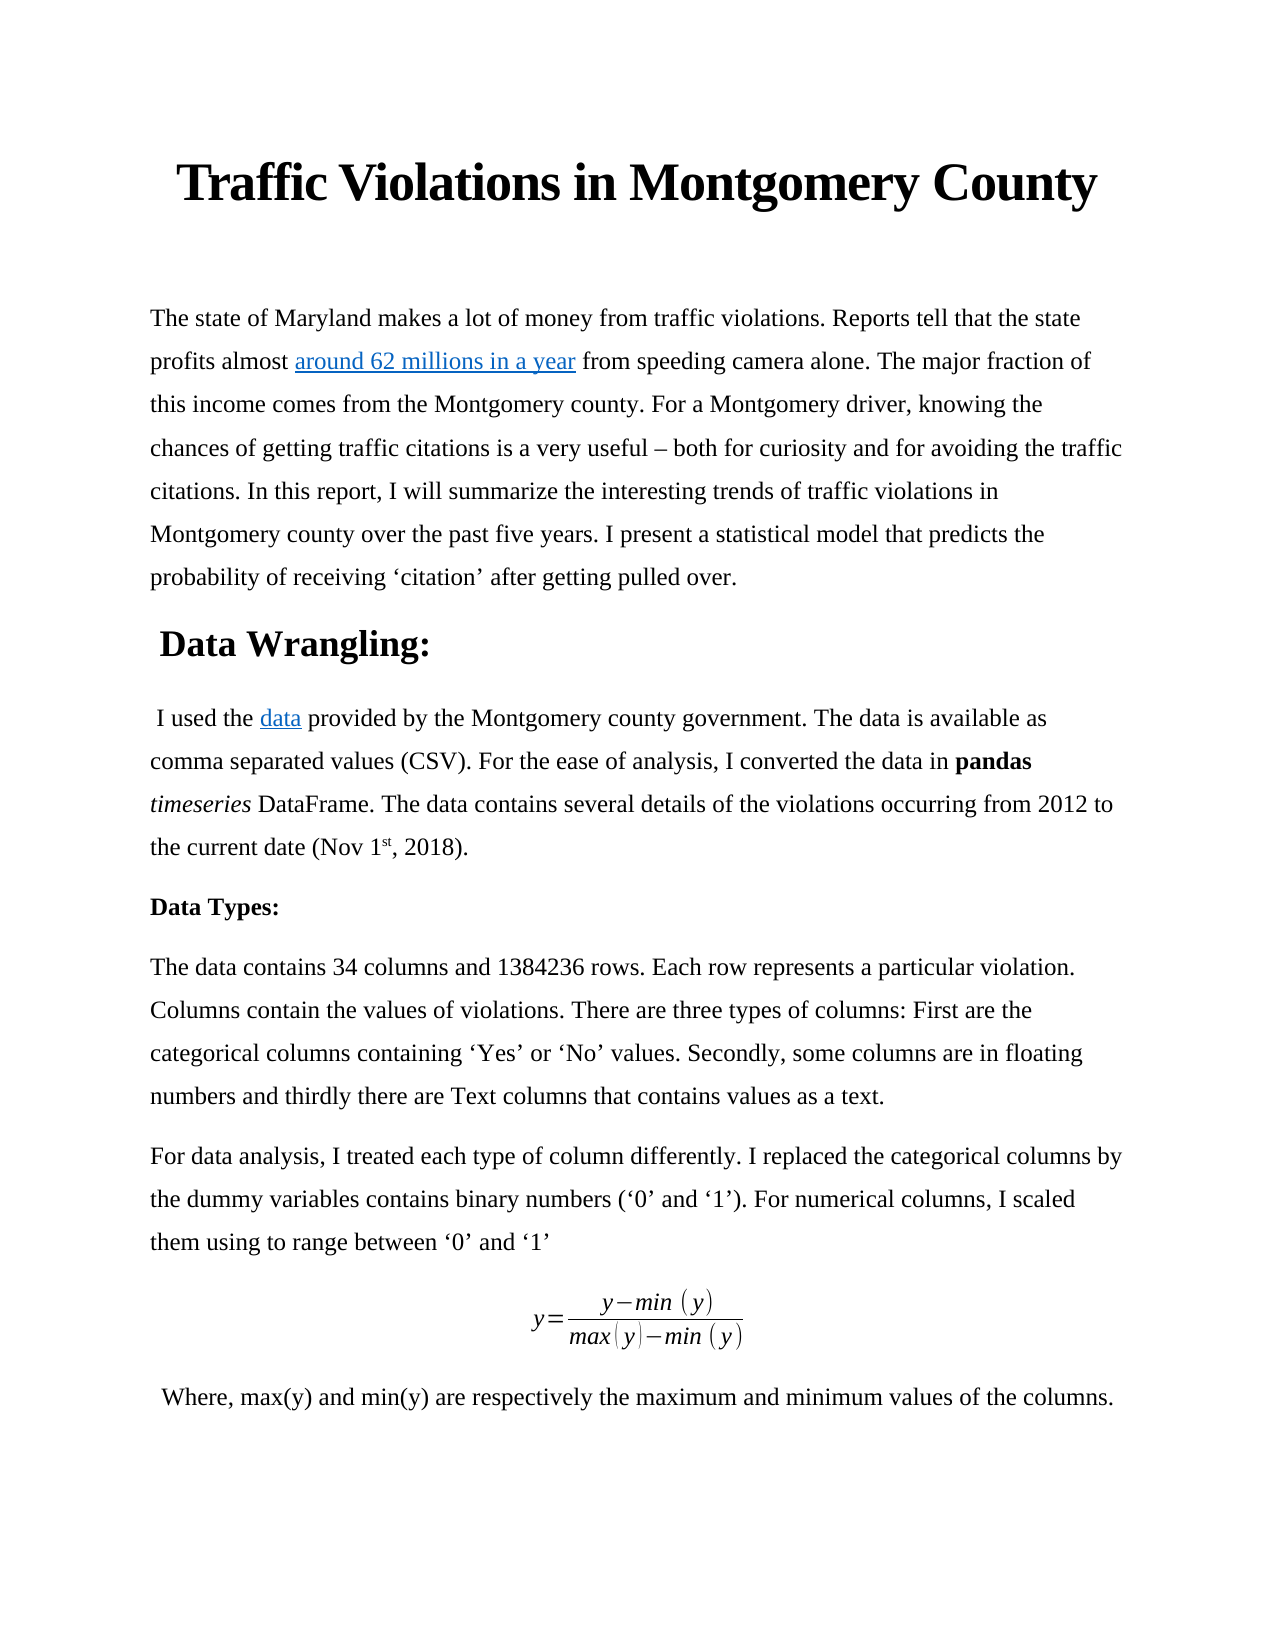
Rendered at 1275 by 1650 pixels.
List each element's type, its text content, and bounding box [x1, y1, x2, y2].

text The state of Maryland makes a lot of money from traffic violations. Reports tell that the state profits almost around 62 millions in a year from speeding camera alone. The major fraction of this income comes from the Montgomery county. For a Montgomery driver, knowing the chances of getting traffic citations is a very useful – both for curiosity and for avoiding the traffic citations. In this report, I will summarize the interesting trends of traffic violations in Montgomery county over the past five years. I present a statistical model that predicts the probability of receiving ‘citation’ after getting pulled over. [150, 303, 1125, 591]
text Where, max(y) and min(y) are respectively the maximum and minimum values of the columns. [150, 1382, 1125, 1411]
text The data contains 34 columns and 1384236 rows. Each row represents a particular violation. Columns contain the values of violations. There are three types of columns: First are the categorical columns containing ‘Yes’ or ‘No’ values. Secondly, some columns are in floating numbers and thirdly there are Text columns that contains values as a text. [150, 952, 1125, 1110]
text I used the data provided by the Montgomery county government. The data is available as comma separated values (CSV). For the ease of analysis, I converted the data in pandas timeseries DataFrame. The data contains several details of the violations occurring from 2012 to the current date (Nov 1st, 2018). [150, 703, 1125, 861]
text Data Wrangling: [150, 622, 1125, 665]
text Data Types: [150, 892, 1125, 921]
text For data analysis, I treated each type of column differently. I replaced the categorical columns by the dummy variables contains binary numbers (‘0’ and ‘1’). For numerical columns, I scaled them using to range between ‘0’ and ‘1’ [150, 1141, 1125, 1256]
title Traffic Violations in Montgomery County [150, 150, 1125, 212]
